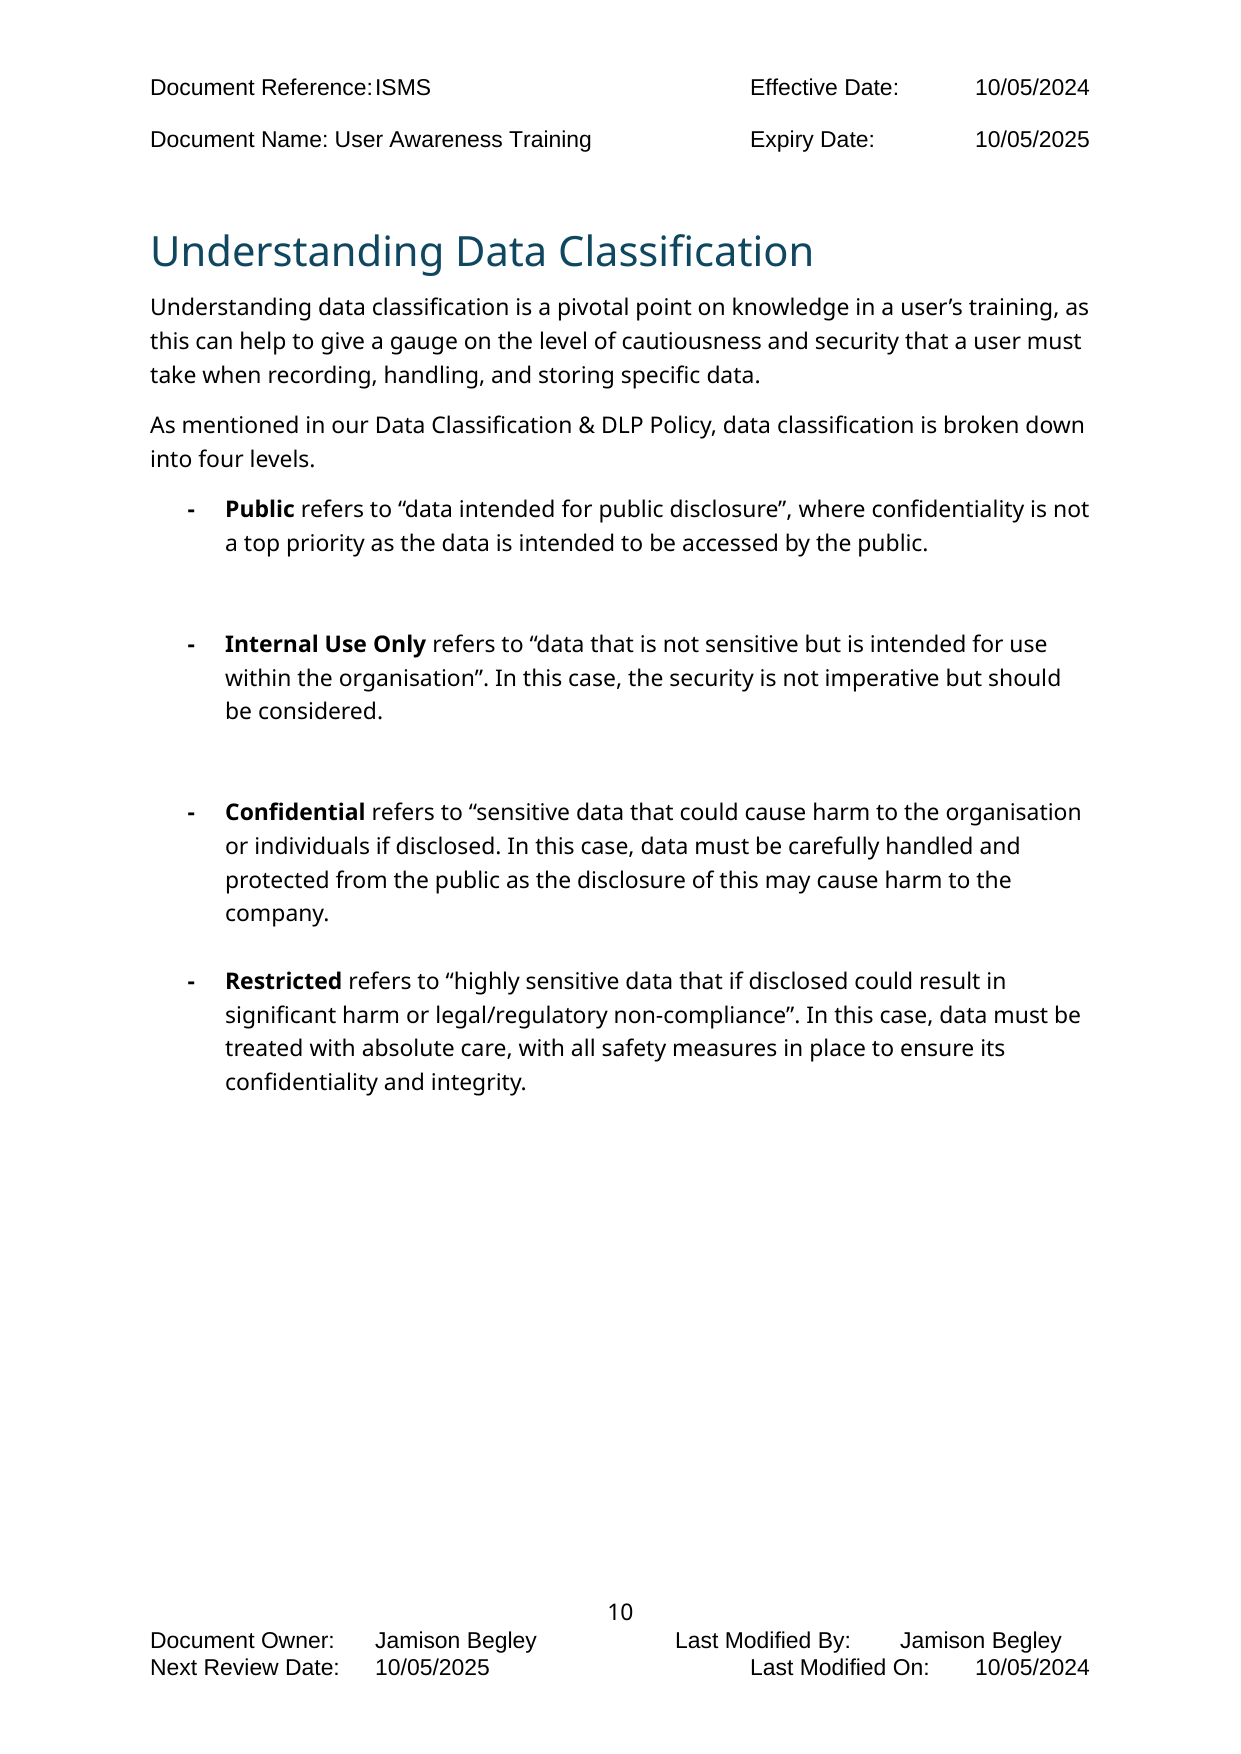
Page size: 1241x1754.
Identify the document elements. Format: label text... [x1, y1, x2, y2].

list Public refers to “data intended for public disclosure”, where confidentiality is not a top priority as the data is intended to be accessed by the public. [187, 493, 1090, 558]
list Restricted refers to “highly sensitive data that if disclosed could result in significant harm or legal/regulatory non-compliance”. In this case, data must be treated with absolute care, with all safety measures in place to ensure its confidentiality and integrity. [187, 965, 1090, 1097]
text As mentioned in our Data Classification & DLP Policy, data classification is broken down into four levels. [150, 409, 1090, 474]
text Understanding data classification is a pivotal point on knowledge in a user’s training, as this can help to give a gauge on the level of cautiousness and security that a user must take when recording, handling, and storing specific data. [150, 291, 1090, 390]
list Confidential refers to “sensitive data that could cause harm to the organisation or individuals if disclosed. In this case, data must be carefully handled and protected from the public as the disclosure of this may cause harm to the company. [187, 796, 1090, 929]
list Internal Use Only refers to “data that is not sensitive but is intended for use within the organisation”. In this case, the security is not imperative but should be considered. [187, 628, 1090, 727]
subtitle Understanding Data Classification [150, 222, 1090, 278]
